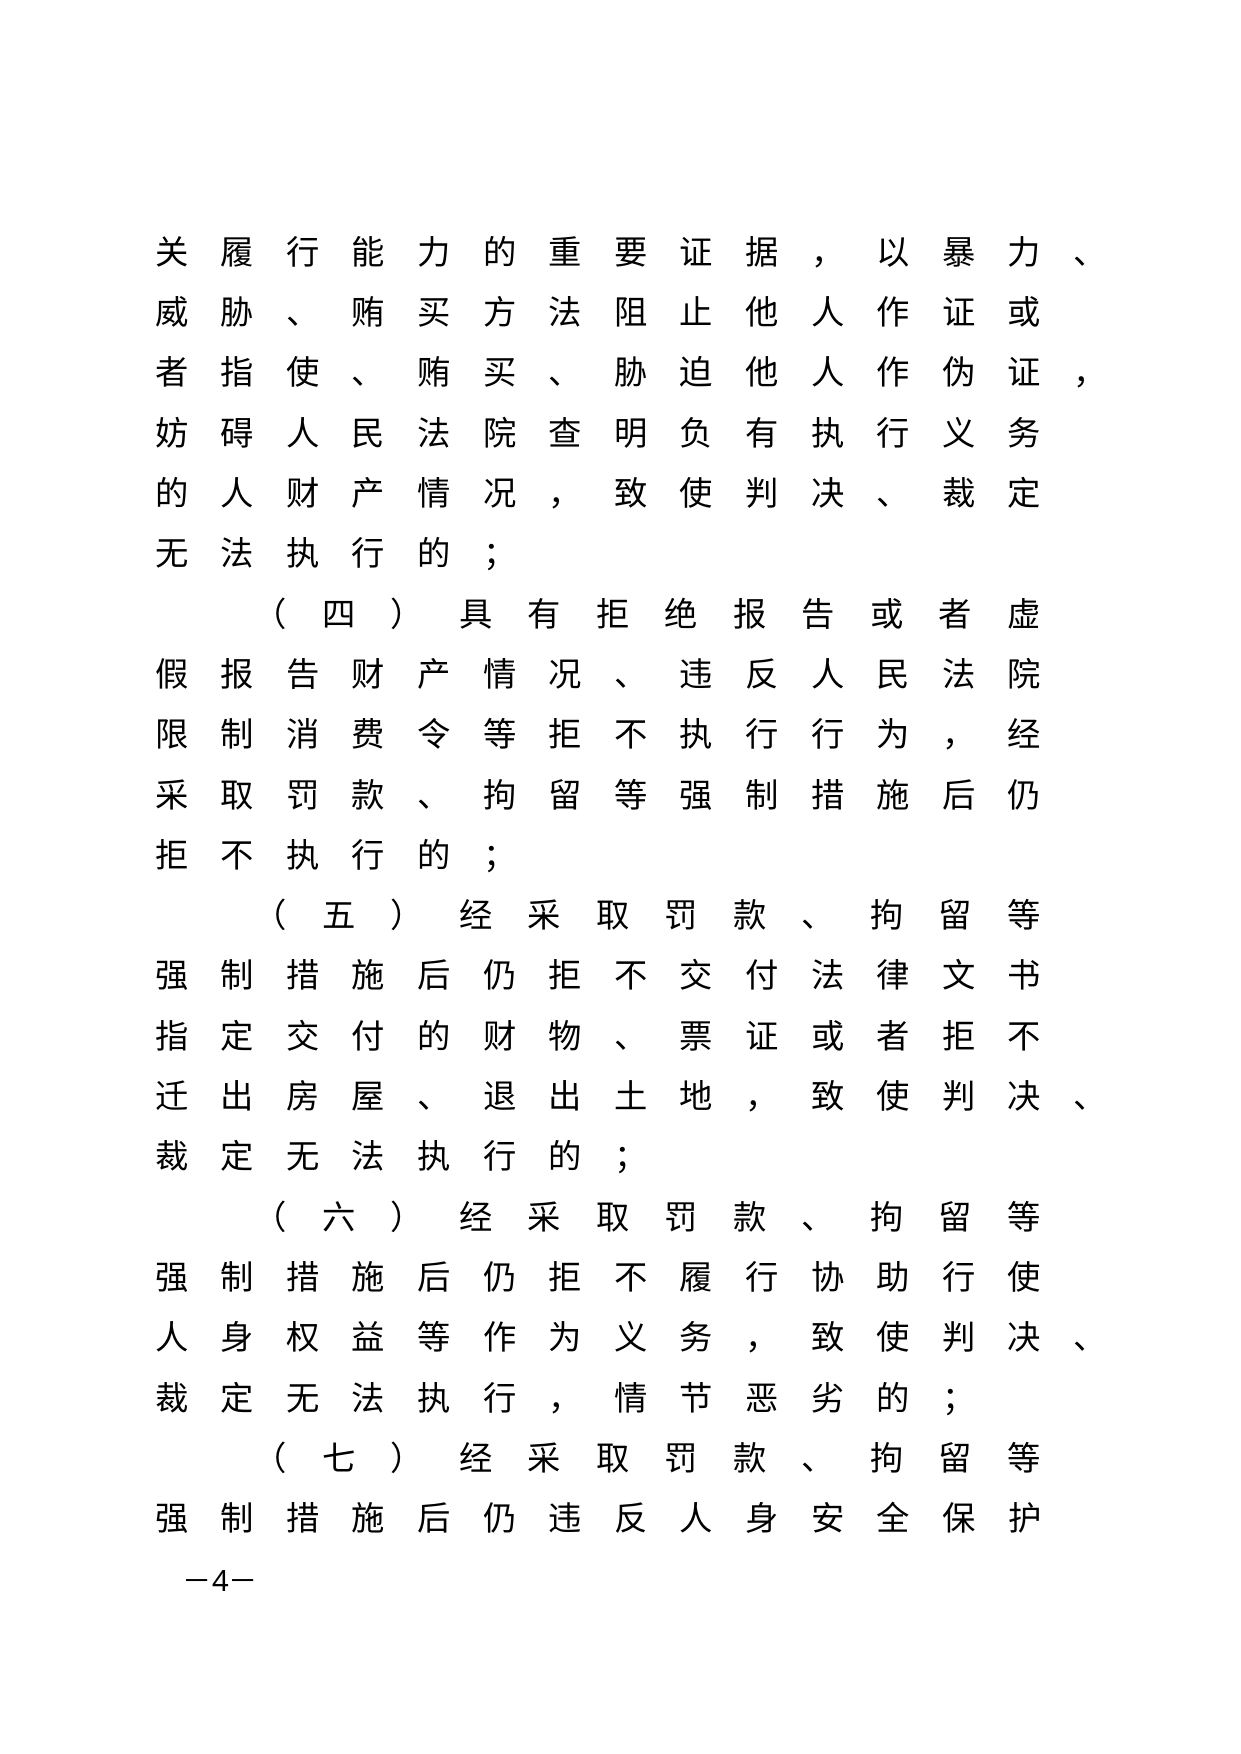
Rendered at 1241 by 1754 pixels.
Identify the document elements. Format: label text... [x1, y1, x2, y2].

text （五）经采取罚款、拘留等强制措施后仍拒不交付法律文书指定交付的财物、票证或者拒不迁出房屋、退出土地，致使判决、裁定无法执行的； [155, 883, 1073, 1184]
text （四）具有拒绝报告或者虚假报告财产情况、违反人民法院限制消费令等拒不执行行为，经采取罚款、拘留等强制措施后仍拒不执行的； [155, 581, 1073, 883]
text （六）经采取罚款、拘留等强制措施后仍拒不履行协助行使人身权益等作为义务，致使判决、裁定无法执行，情节恶劣的； [155, 1184, 1073, 1426]
text （七）经采取罚款、拘留等强制措施后仍违反人身安全保护令、禁止从事相关职业决定等不作为义务，造成被害人轻微伤以上伤害或者严重影响被害人正常的工作生活的； [155, 1426, 1073, 1546]
text （三）伪造、毁灭、隐匿有关履行能力的重要证据，以暴力、威胁、贿买方法阻止他人作证或者指使、贿买、胁迫他人作伪证，妨碍人民法院查明负有执行义务的人财产情况，致使判决、裁定无法执行的； [155, 219, 1073, 581]
